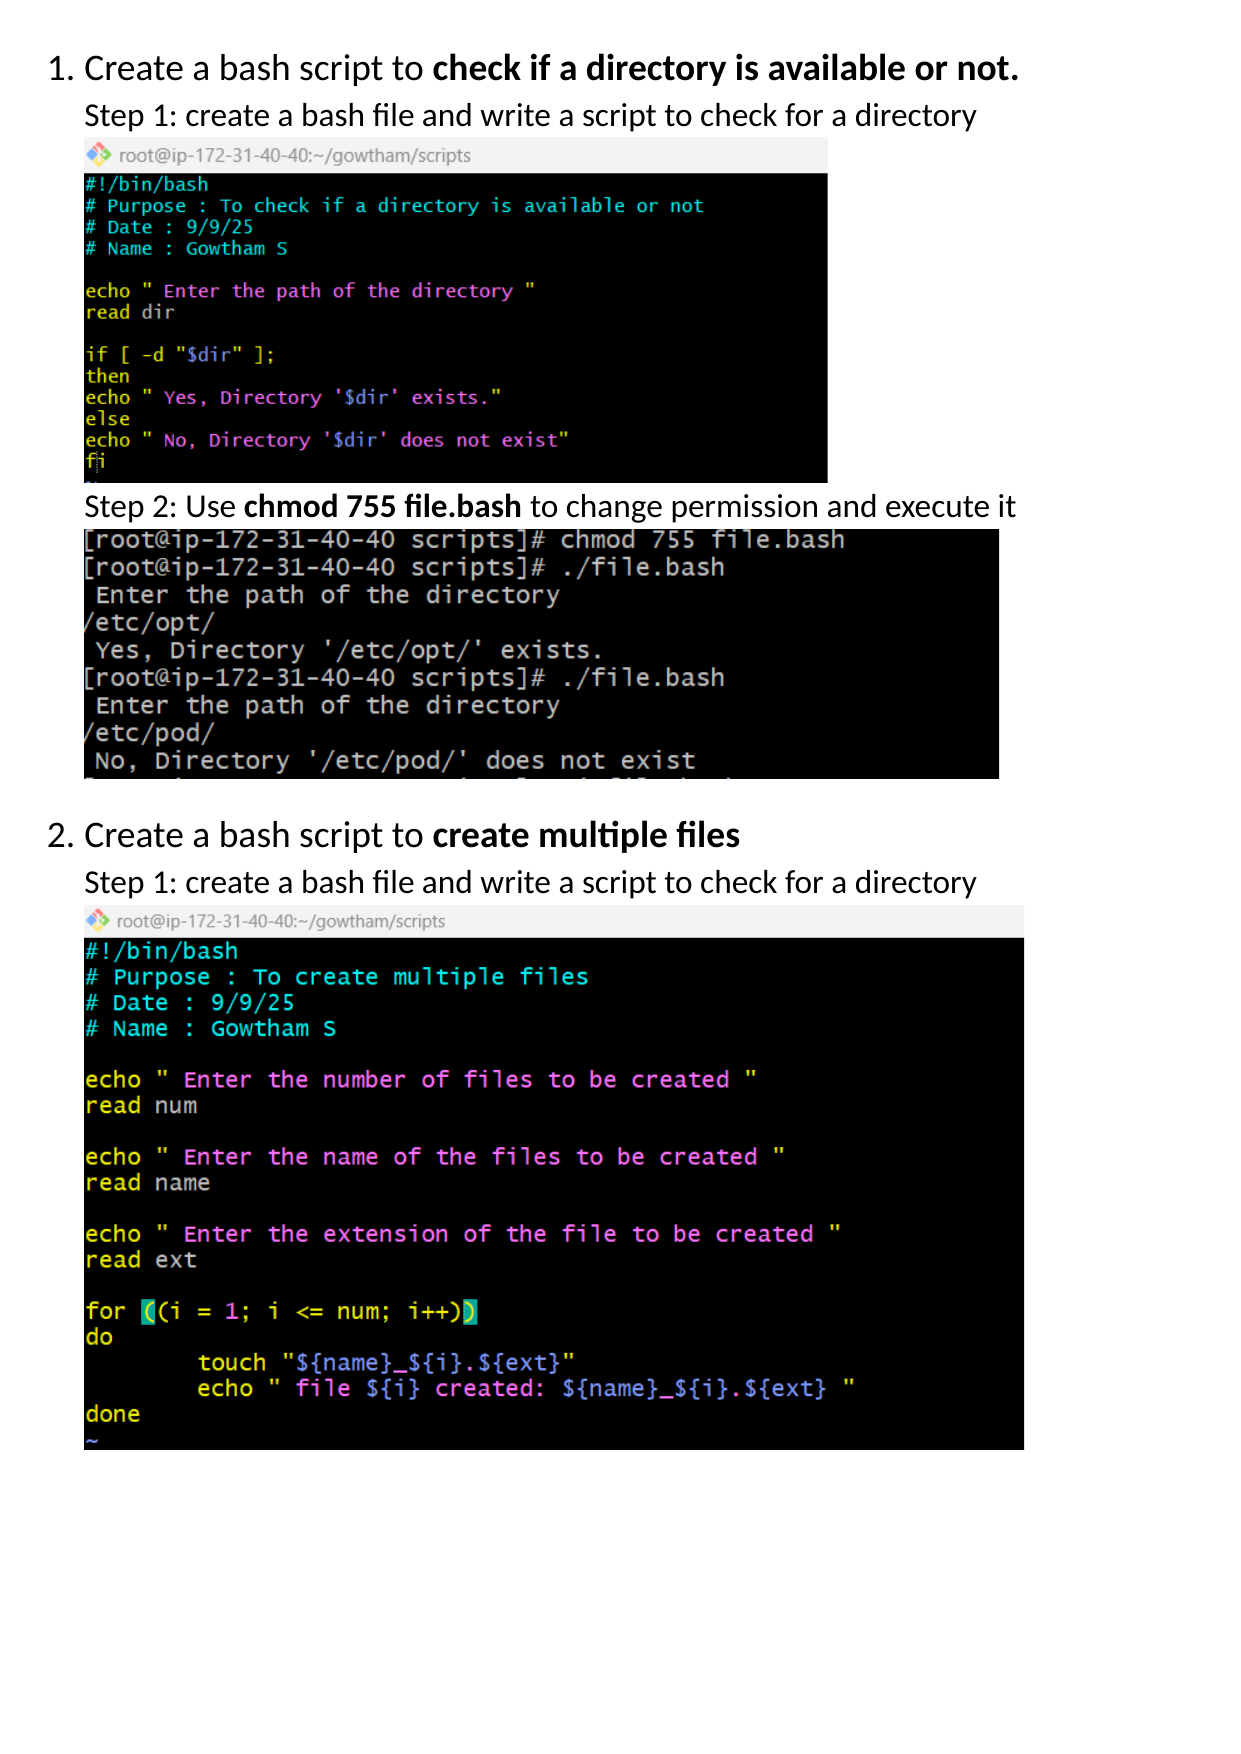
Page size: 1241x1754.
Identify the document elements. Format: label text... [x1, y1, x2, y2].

picture [84, 137, 828, 483]
list Create a bash script to check if a directory is available or not. [47, 44, 1184, 90]
list Create a bash script to create multiple files [47, 811, 1184, 857]
list Step 1: create a bash file and write a script to check for a directory [84, 861, 1184, 902]
picture [84, 905, 1025, 1450]
list Step 2: Use chmod 755 file.bash to change permission and execute it [84, 485, 1184, 526]
list Step 1: create a bash file and write a script to check for a directory [84, 94, 1184, 134]
picture [84, 529, 1000, 779]
